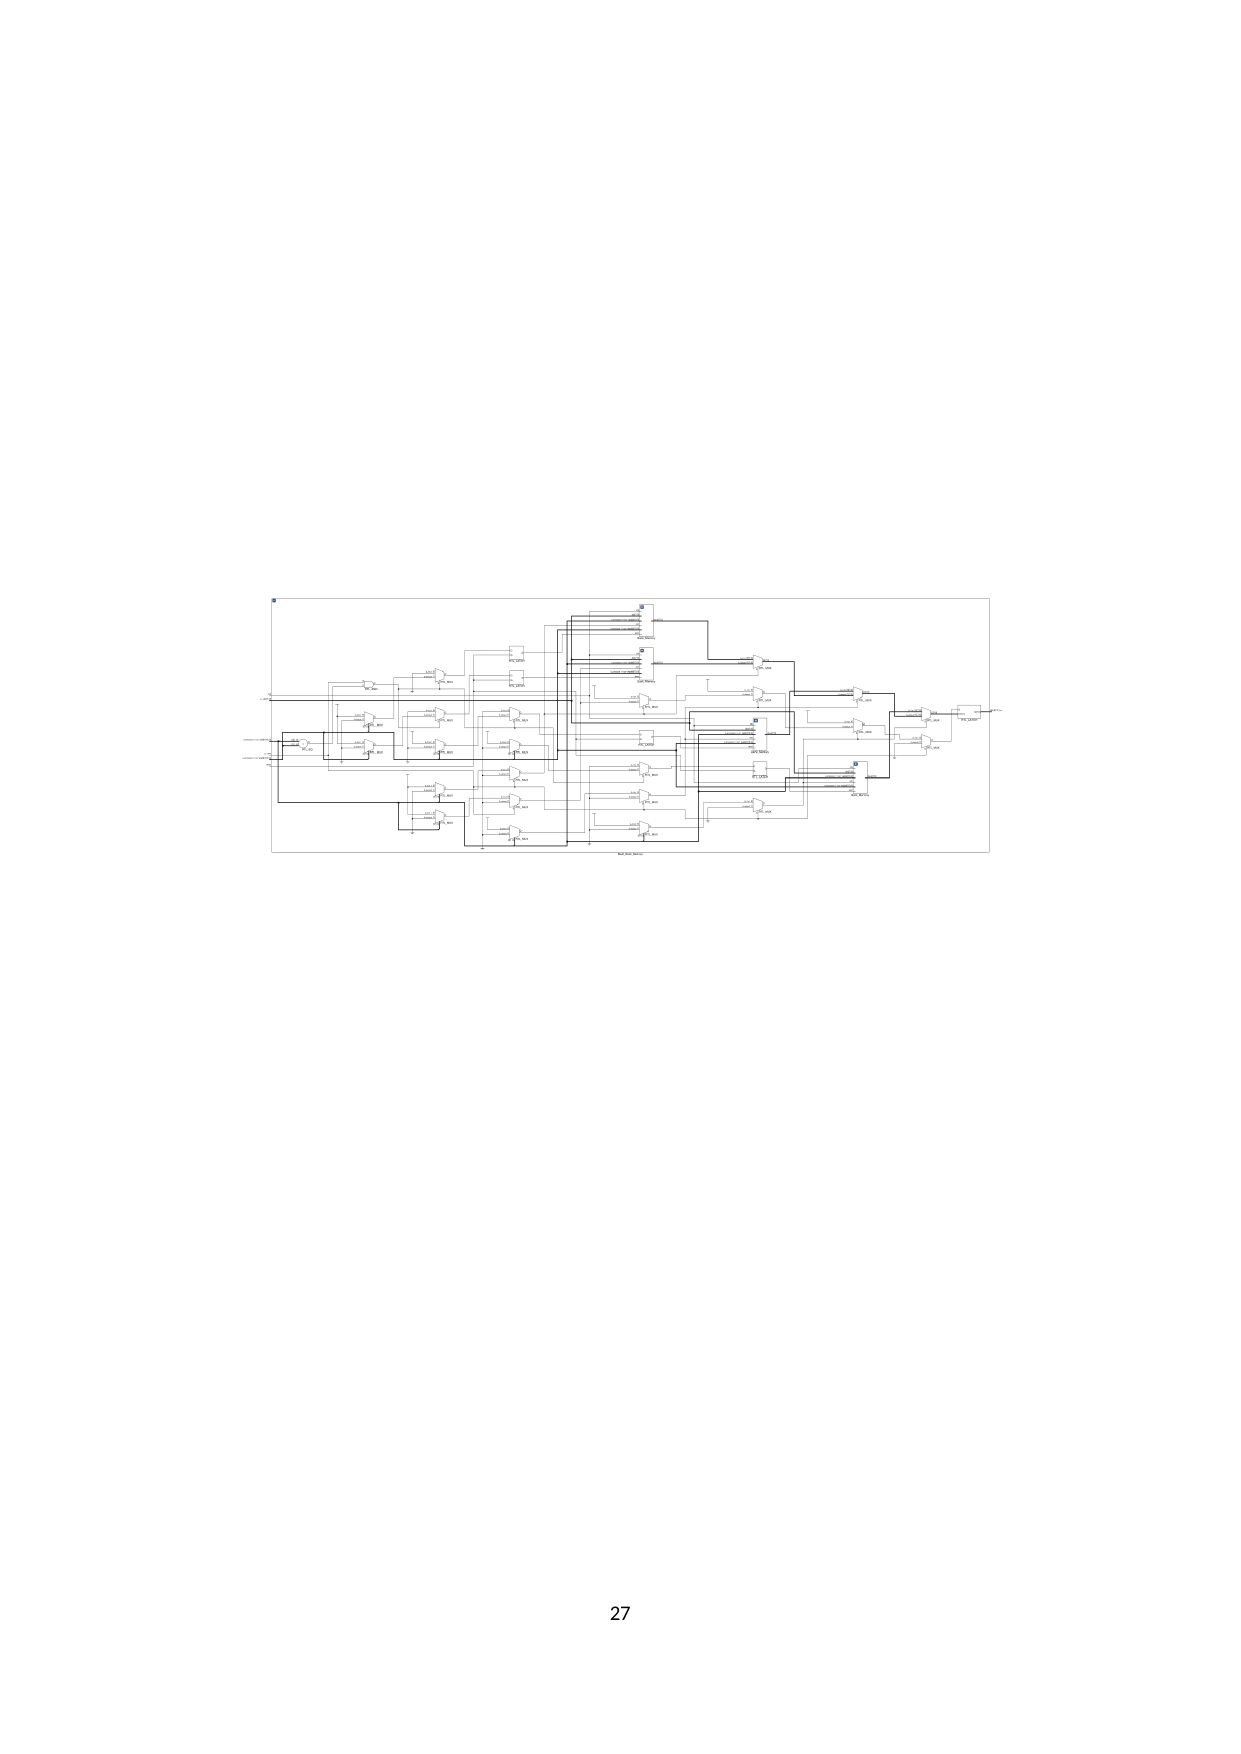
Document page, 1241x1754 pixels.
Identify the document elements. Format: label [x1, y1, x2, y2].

picture [187, 165, 1053, 1285]
